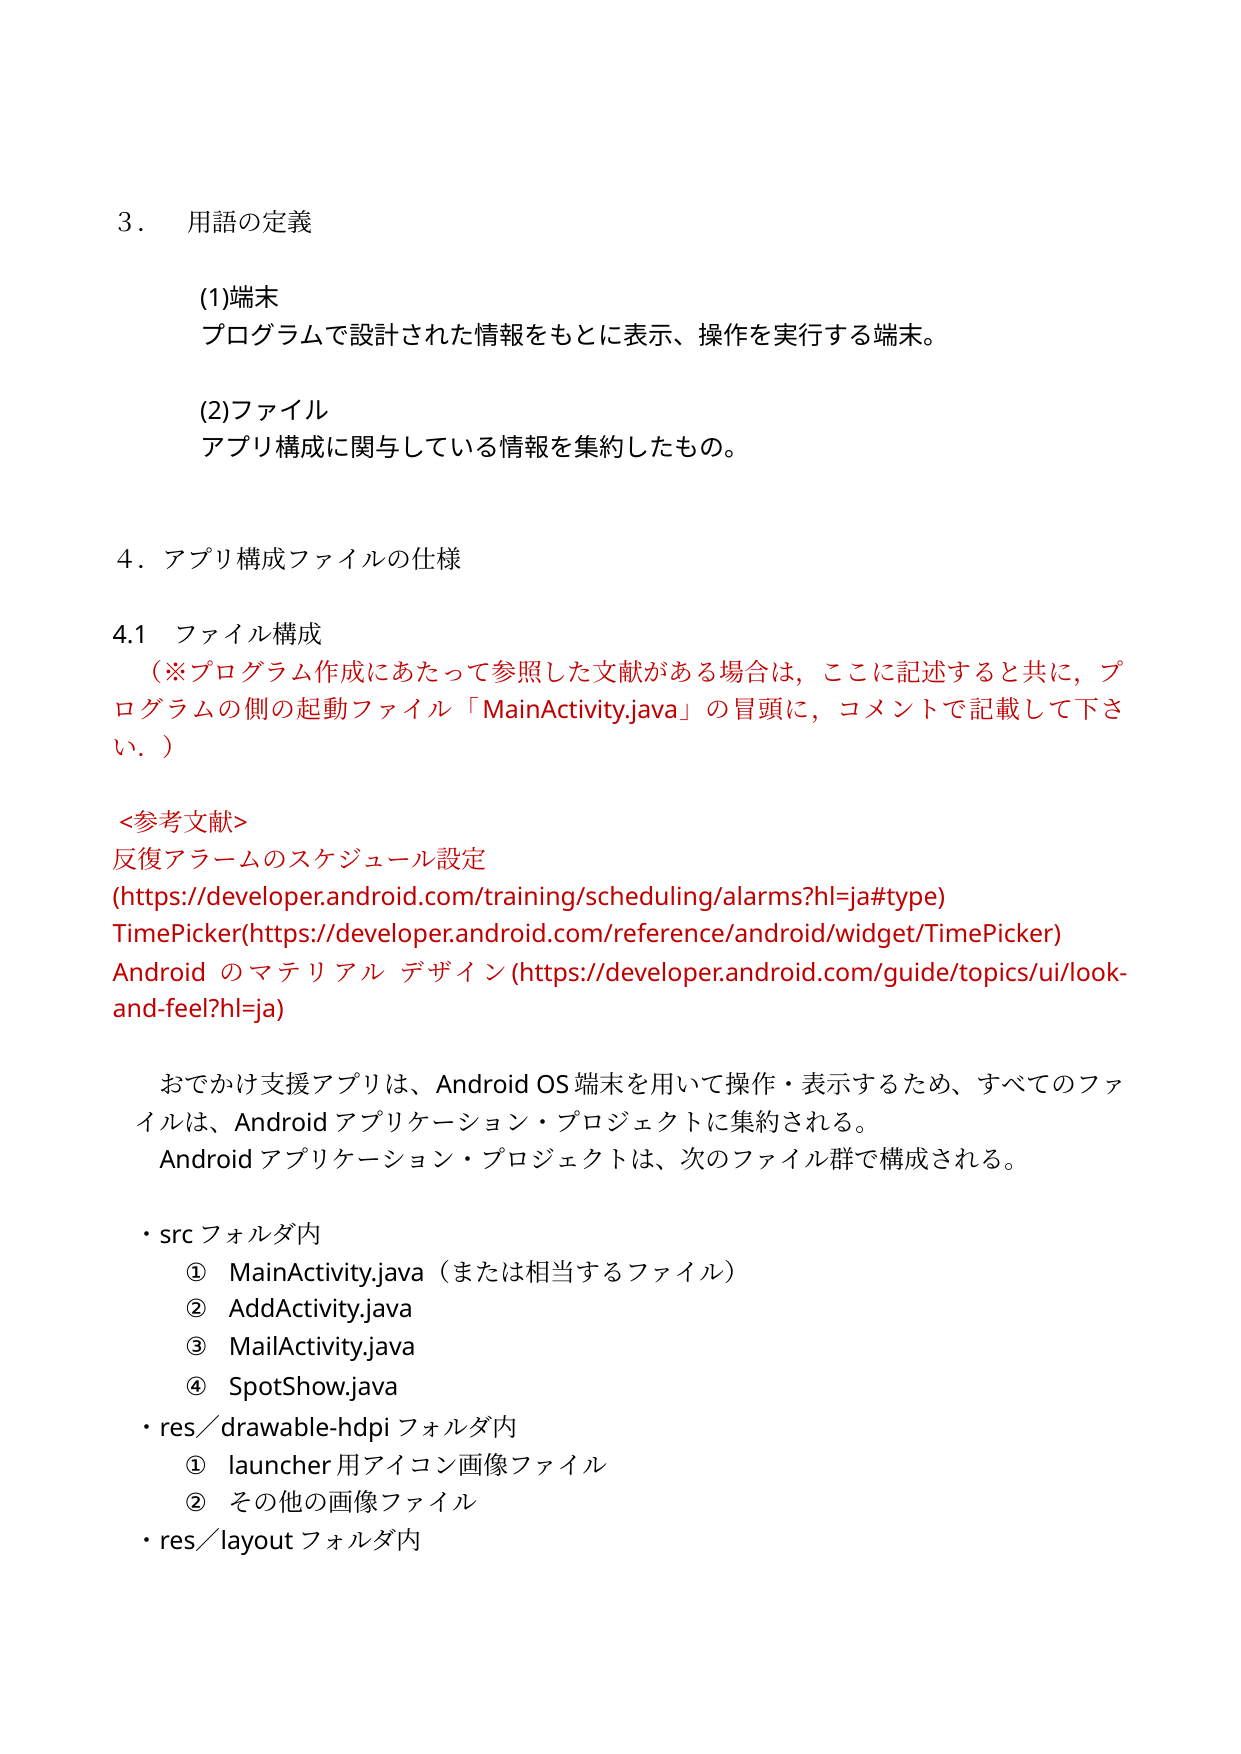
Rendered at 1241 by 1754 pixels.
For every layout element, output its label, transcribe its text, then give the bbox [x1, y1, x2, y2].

text プログラムで設計された情報をもとに表示、操作を実行する端末。 [200, 314, 1128, 352]
text <参考文献> 反復アラームのスケジュール設定 [112, 802, 1128, 877]
list launcher用アイコン画像ファイル [184, 1445, 1128, 1482]
text (1)端末 [112, 277, 1128, 314]
text おでかけ支援アプリは、Android OS端末を用いて操作・表示するため、すべてのファイルは、Androidアプリケーション・プロジェクトに集約される。 [134, 1064, 1128, 1139]
text アプリ構成に関与している情報を集約したもの。 [112, 427, 1128, 464]
text ・res／layoutフォルダ内 [134, 1520, 1128, 1557]
text ３． 用語の定義 [112, 202, 1128, 239]
text ４．アプリ構成ファイルの仕様 [112, 539, 1128, 577]
text Androidアプリケーション・プロジェクトは、次のファイル群で構成される。 [134, 1139, 1128, 1177]
list SpotShow.java [185, 1367, 1128, 1405]
text (https://developer.android.com/training/scheduling/alarms?hl=ja#type) TimePicker(https://developer.android.com/reference/android/widget/TimePicker) Android のマテリアル デザイン(https://developer.android.com/guide/topics/ui/look-and-feel?hl=ja) [112, 877, 1128, 1027]
list MailActivity.java [185, 1327, 1128, 1364]
list MainActivity.java（または相当するファイル） [185, 1252, 1128, 1289]
text （※プログラム作成にあたって参照した文献がある場合は，ここに記述すると共に，プログラムの側の起動ファイル「MainActivity.java」の冒頭に，コメントで記載して下さい．） [112, 652, 1128, 764]
text ・srcフォルダ内 [134, 1214, 1128, 1252]
list その他の画像ファイル [184, 1482, 1128, 1520]
text 4.1 ファイル構成 [112, 614, 1128, 652]
text (2)ファイル [112, 389, 1128, 427]
list AddActivity.java [185, 1289, 1128, 1327]
text ・res／drawable-hdpiフォルダ内 [134, 1407, 1128, 1445]
